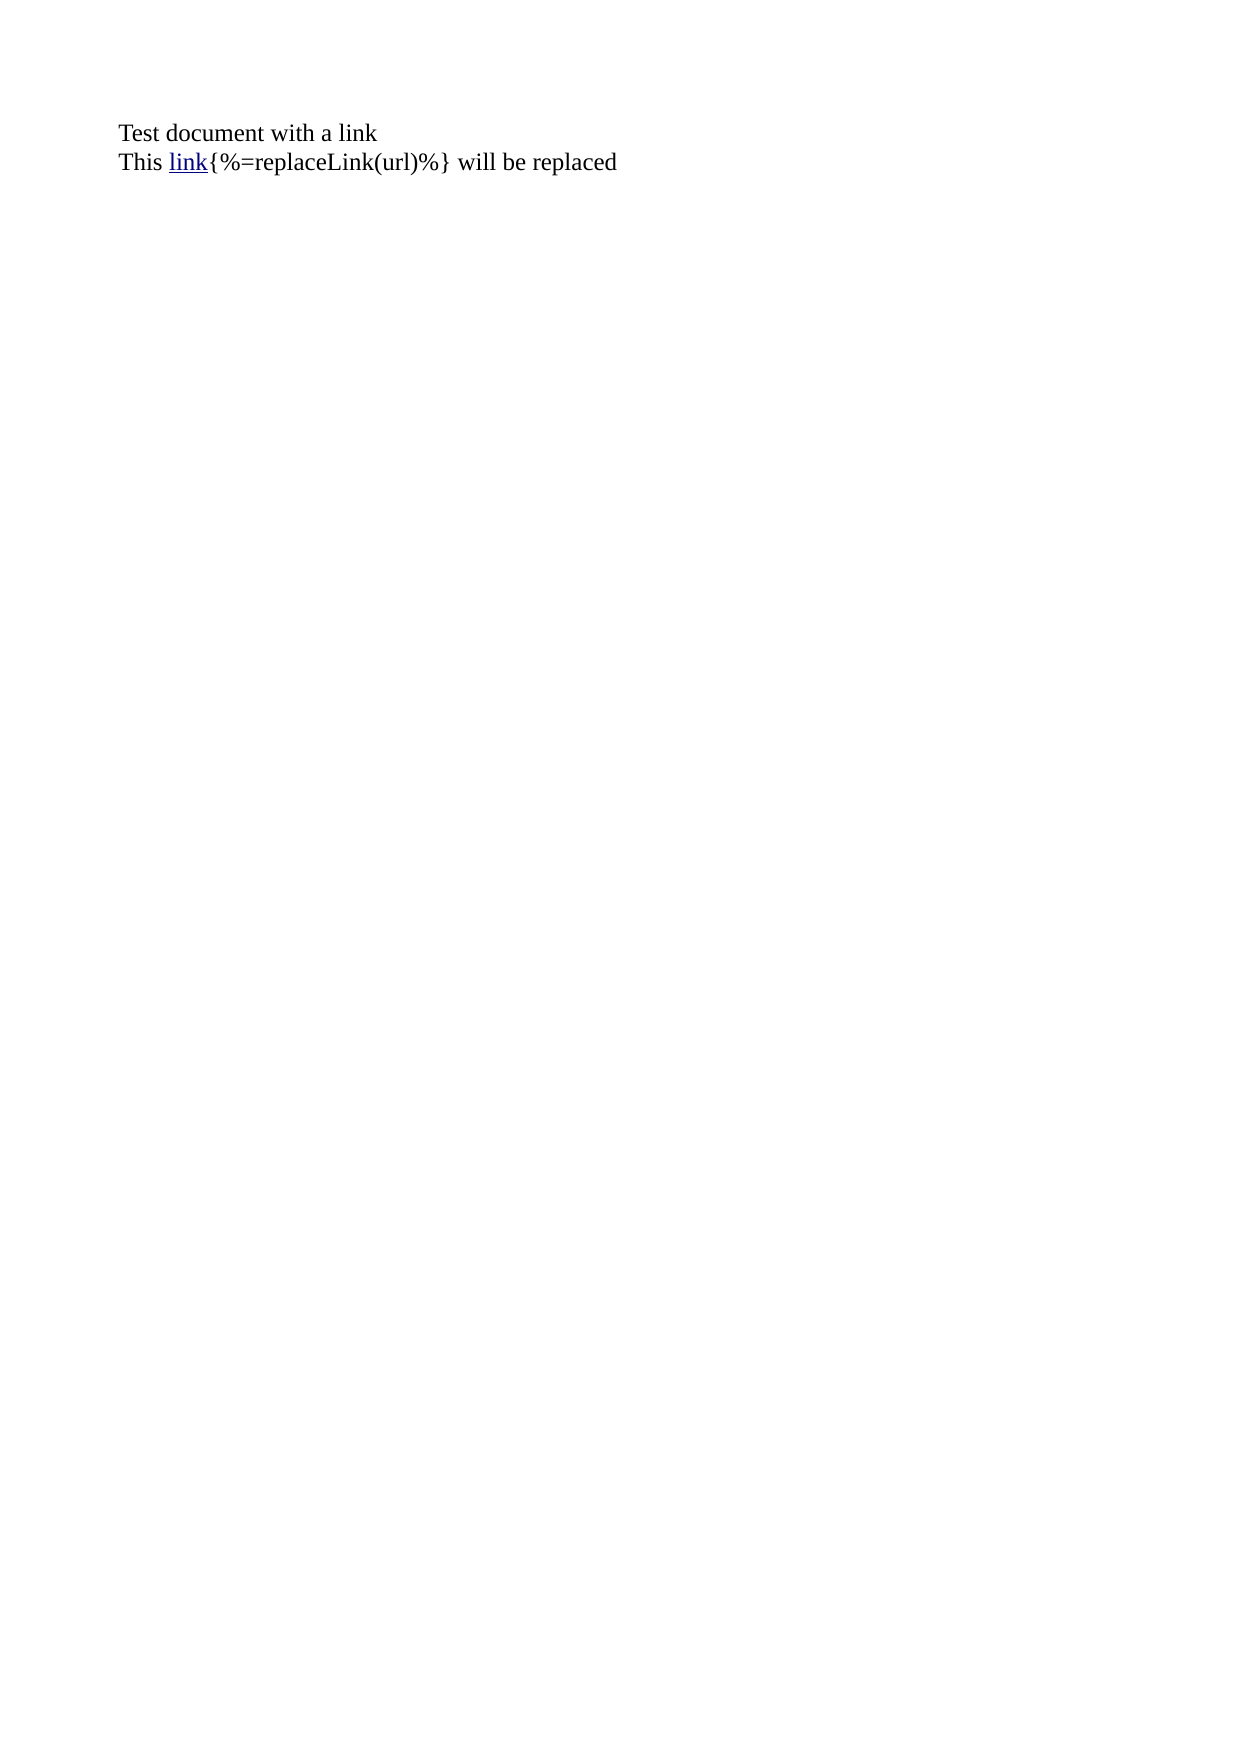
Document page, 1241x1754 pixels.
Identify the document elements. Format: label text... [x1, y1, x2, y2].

text Test document with a link [118, 118, 1122, 147]
text This link{%=replaceLink(url)%} will be replaced [118, 147, 1122, 176]
